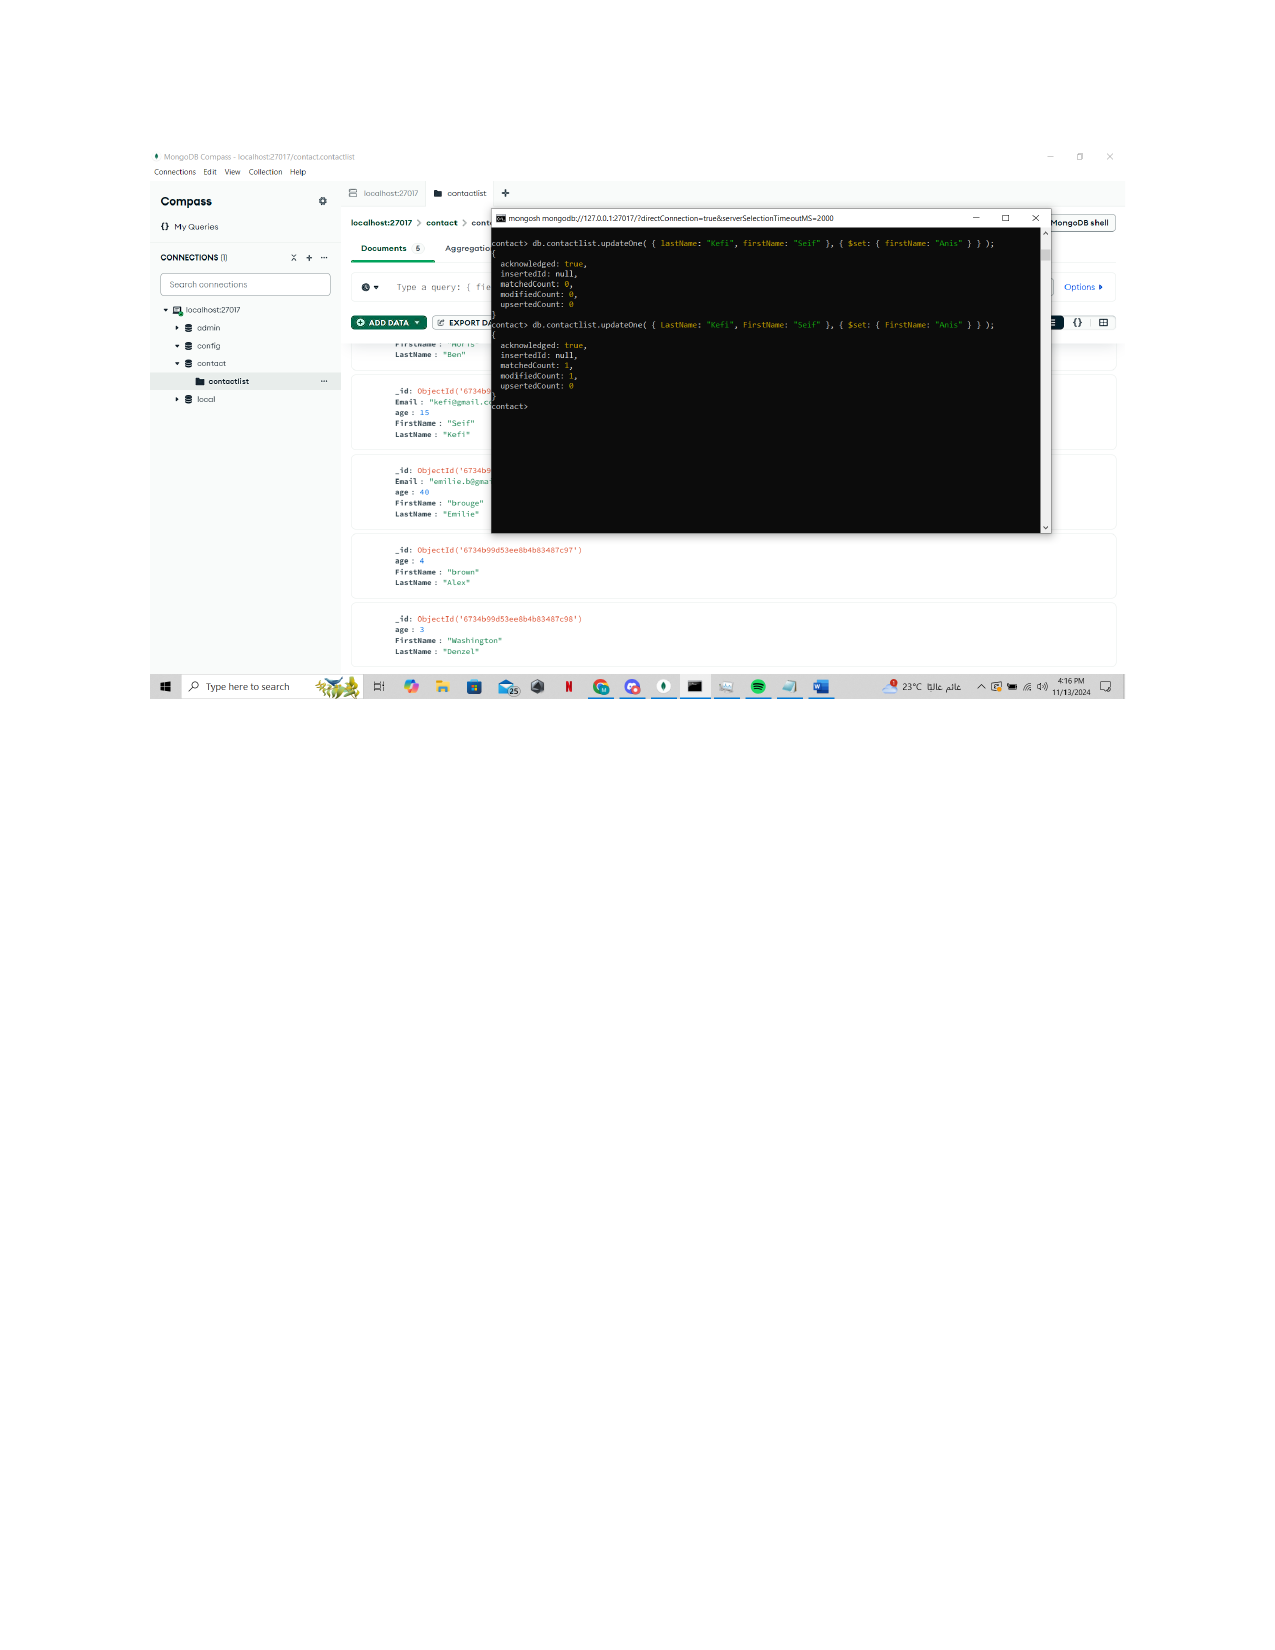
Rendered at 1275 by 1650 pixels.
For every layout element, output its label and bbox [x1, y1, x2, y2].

picture [150, 150, 1125, 699]
